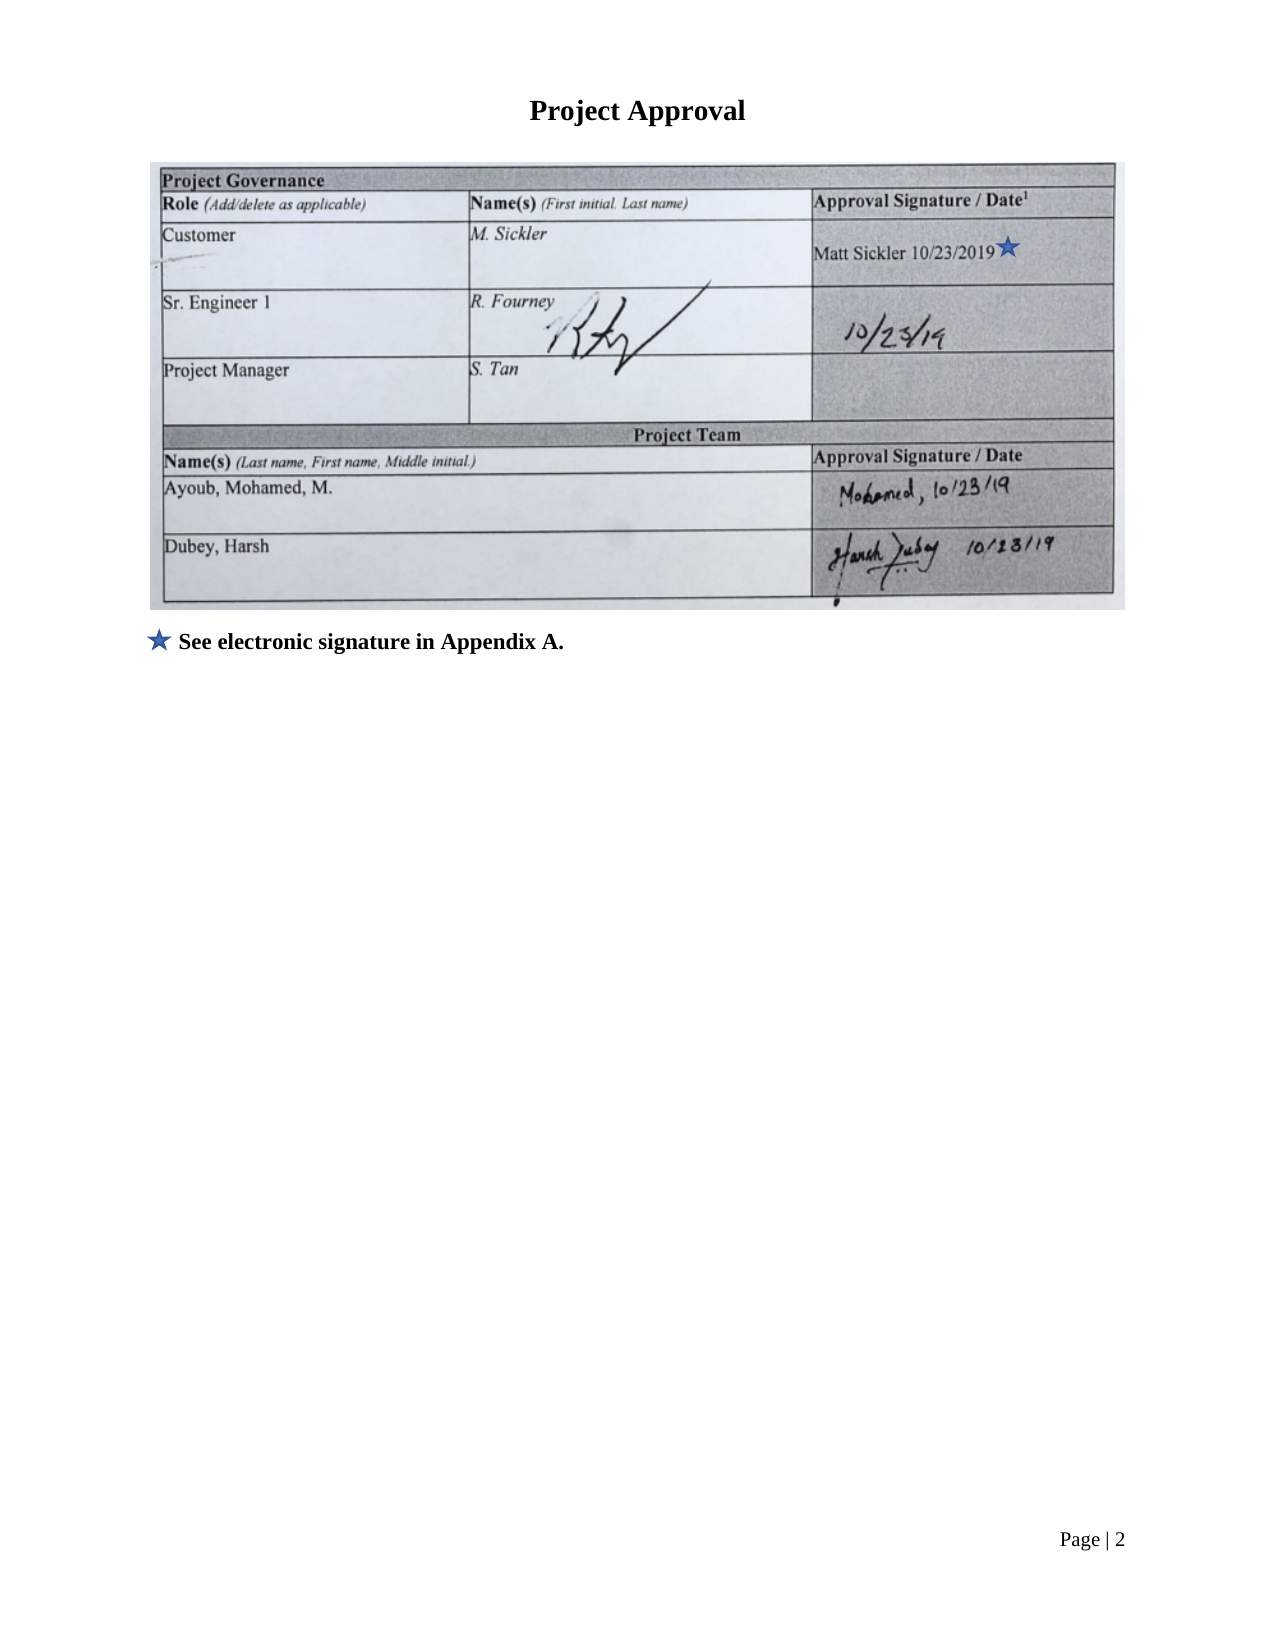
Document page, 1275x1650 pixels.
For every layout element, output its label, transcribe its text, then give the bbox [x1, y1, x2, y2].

text See electronic signature in Appendix A. [150, 628, 1125, 655]
subtitle Project Approval [150, 93, 1125, 127]
picture [150, 162, 1125, 610]
